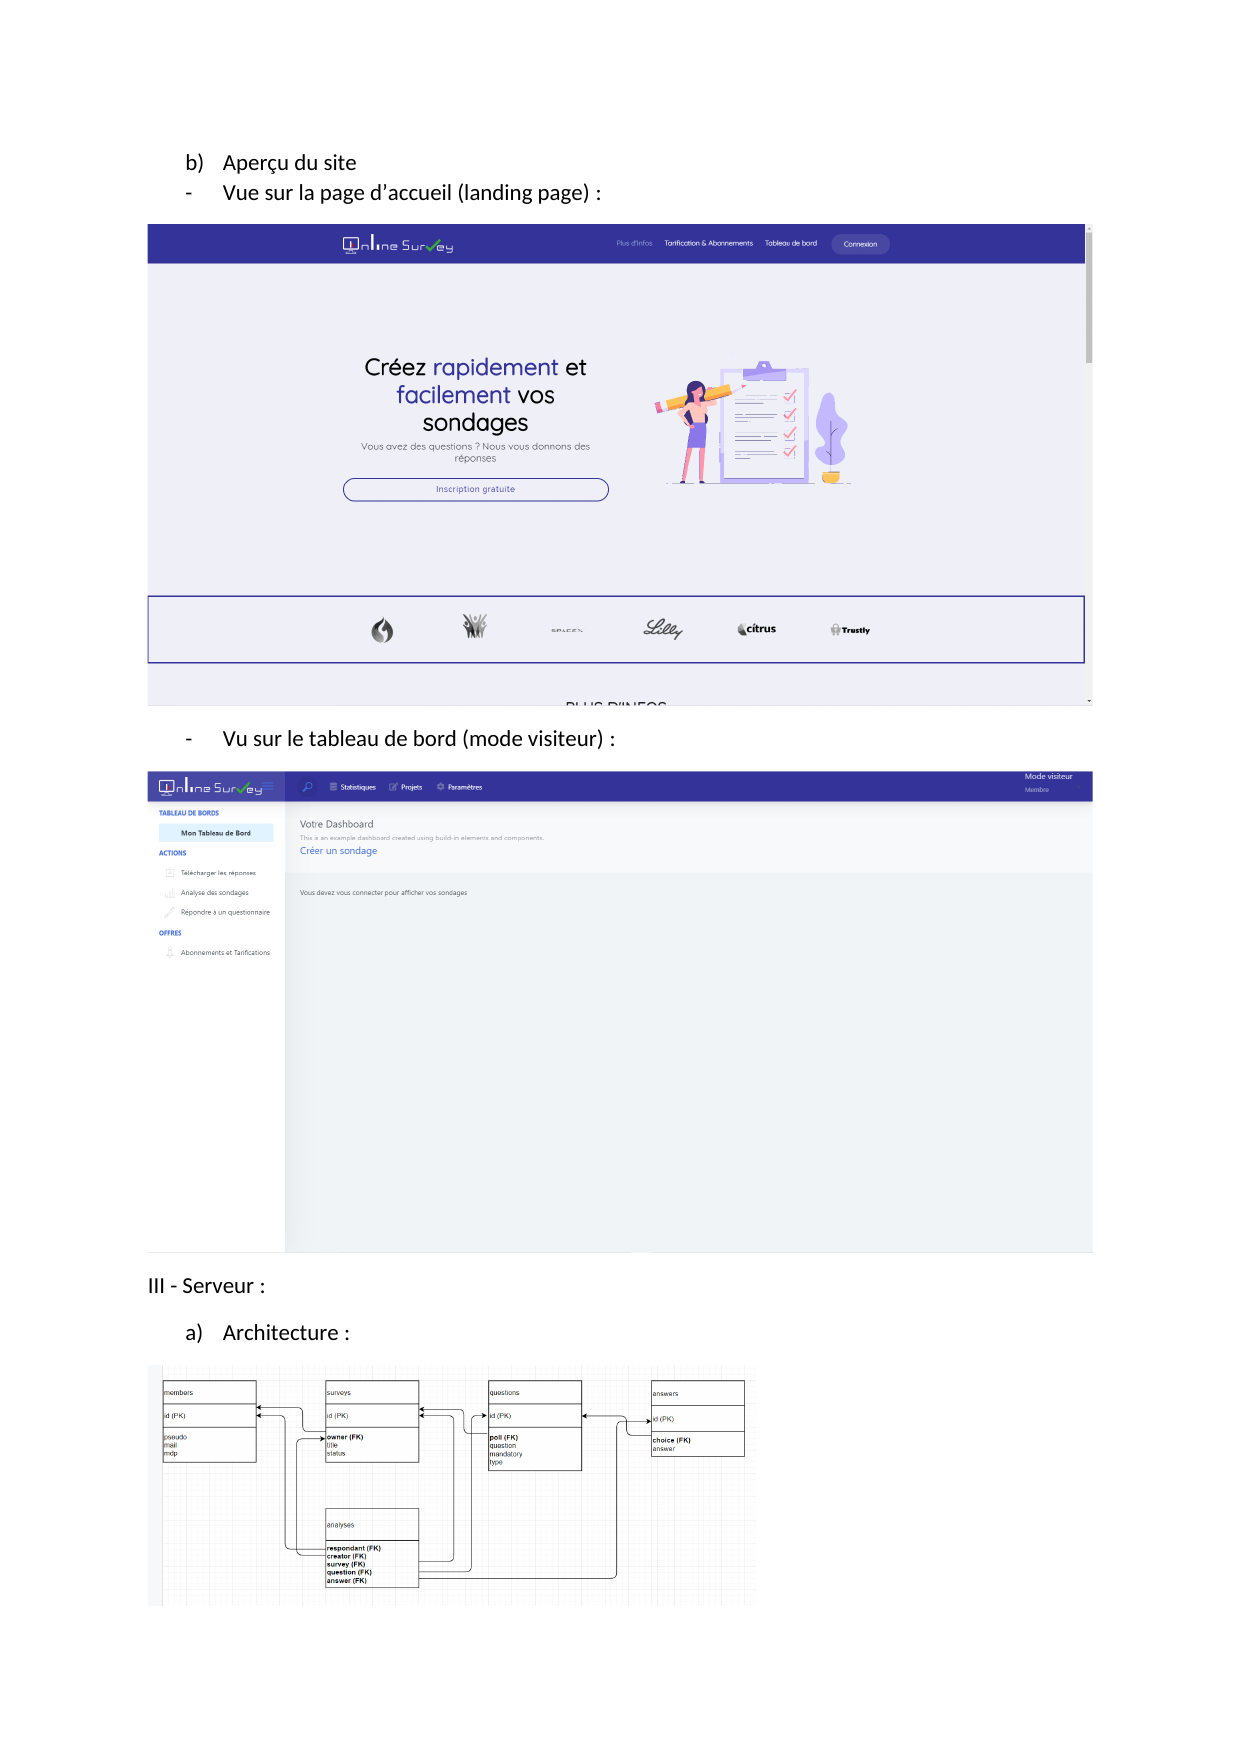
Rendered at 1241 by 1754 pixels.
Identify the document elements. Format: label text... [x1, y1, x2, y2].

picture [147, 224, 1093, 706]
list Architecture : [185, 1318, 1093, 1346]
list Aperçu du site [185, 148, 1093, 176]
list Vue sur la page d’accueil (landing page) : [185, 178, 1093, 206]
picture [147, 771, 1093, 1253]
text III - Serveur : [148, 1271, 1093, 1299]
picture [147, 1365, 757, 1606]
list Vu sur le tableau de bord (mode visiteur) : [185, 724, 1093, 752]
